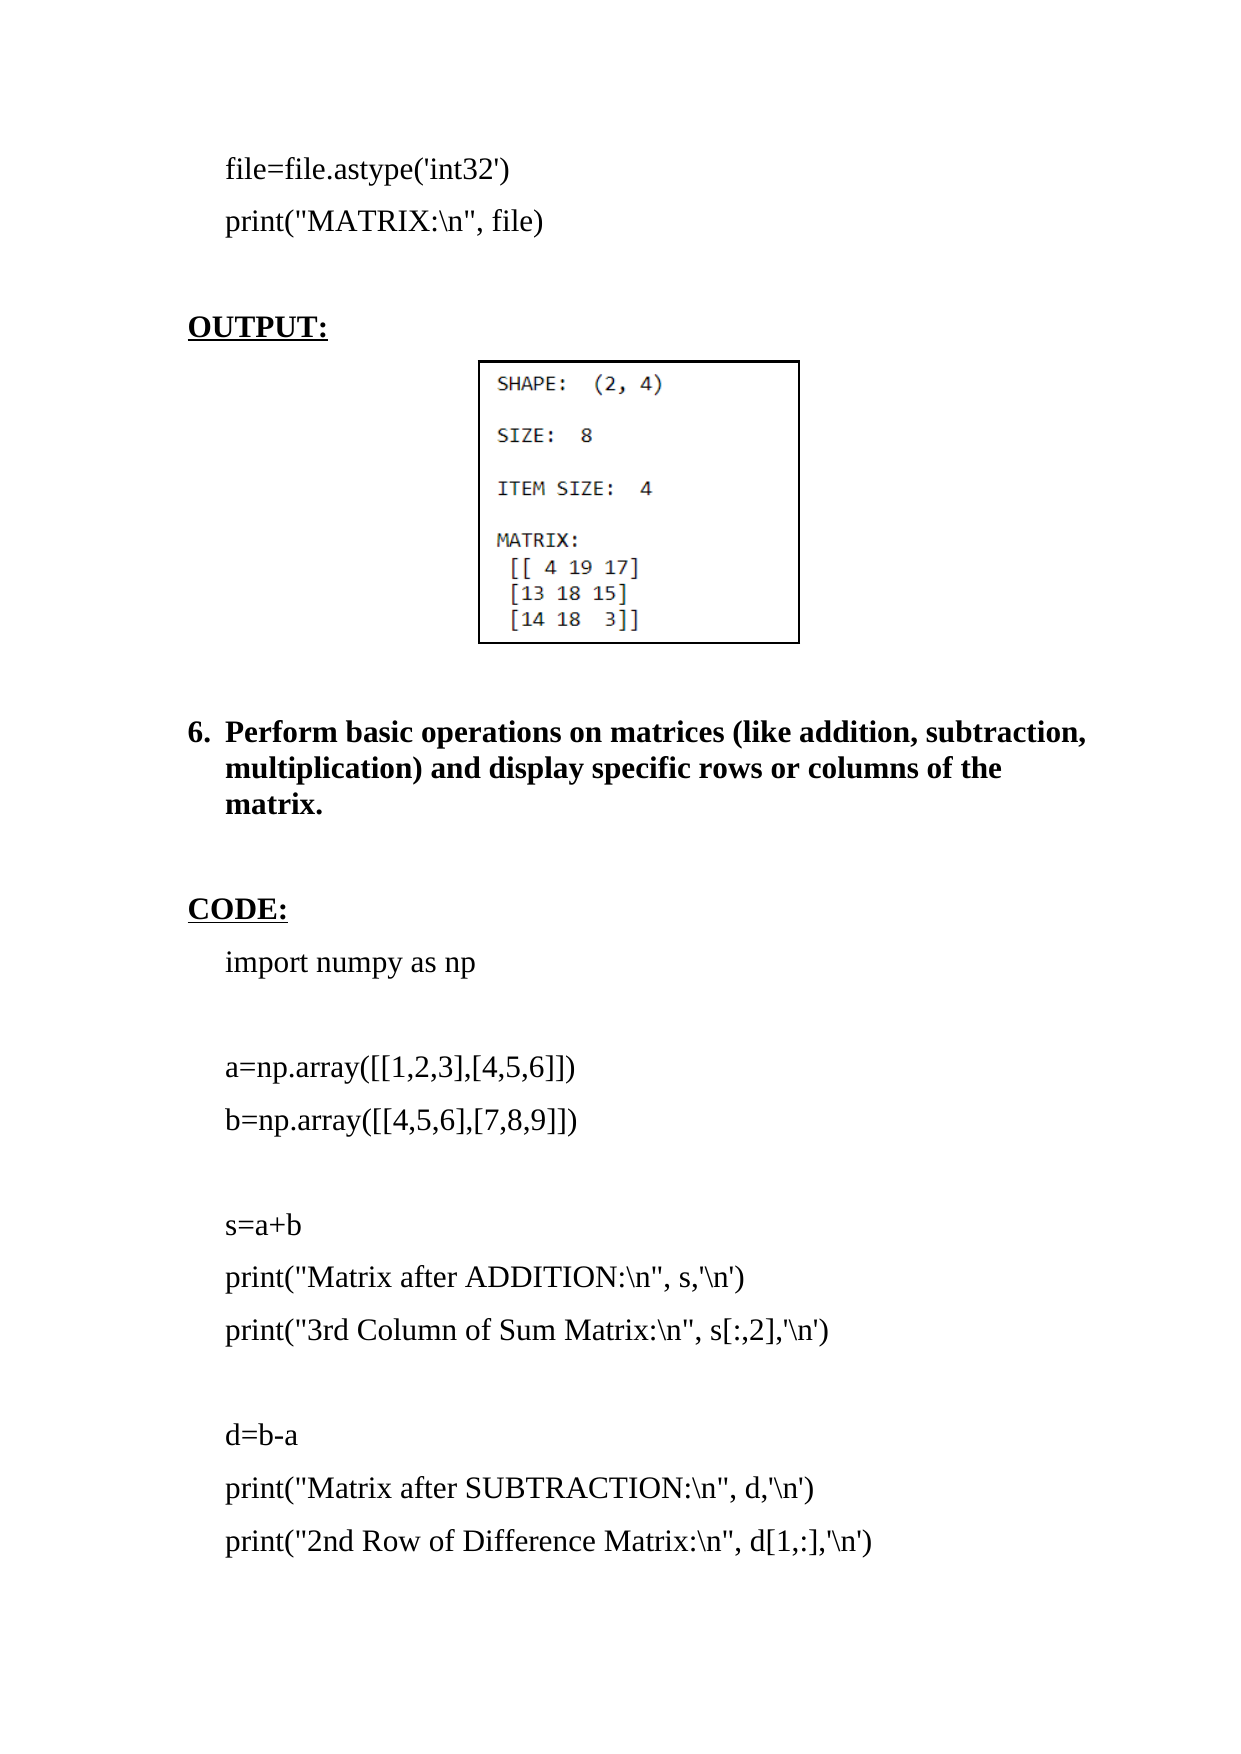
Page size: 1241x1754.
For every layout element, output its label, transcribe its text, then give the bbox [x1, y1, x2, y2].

text print("Matrix after SUBTRACTION:\n", d,'\n') [225, 1469, 1090, 1505]
text print("Matrix after ADDITION:\n", s,'\n') [225, 1259, 1090, 1295]
text a=np.array([[1,2,3],[4,5,6]]) [225, 1048, 1090, 1084]
text b=np.array([[4,5,6],[7,8,9]]) [225, 1101, 1090, 1137]
text CODE: [187, 891, 1090, 926]
text import numpy as np [225, 943, 1090, 979]
text s=a+b [225, 1206, 1090, 1242]
text print("MATRIX:\n", file) [225, 203, 1090, 238]
list Perform basic operations on matrices (like addition, subtraction, multiplication) and display specific rows or columns of the matrix. [187, 713, 1090, 821]
text d=b-a [225, 1417, 1090, 1452]
text print("3rd Column of Sum Matrix:\n", s[:,2],'\n') [225, 1311, 1090, 1347]
picture [480, 363, 798, 642]
text print("2nd Row of Difference Matrix:\n", d[1,:],'\n') [225, 1522, 1090, 1558]
text file=file.astype('int32') [225, 150, 1090, 186]
text OUTPUT: [187, 308, 1090, 344]
